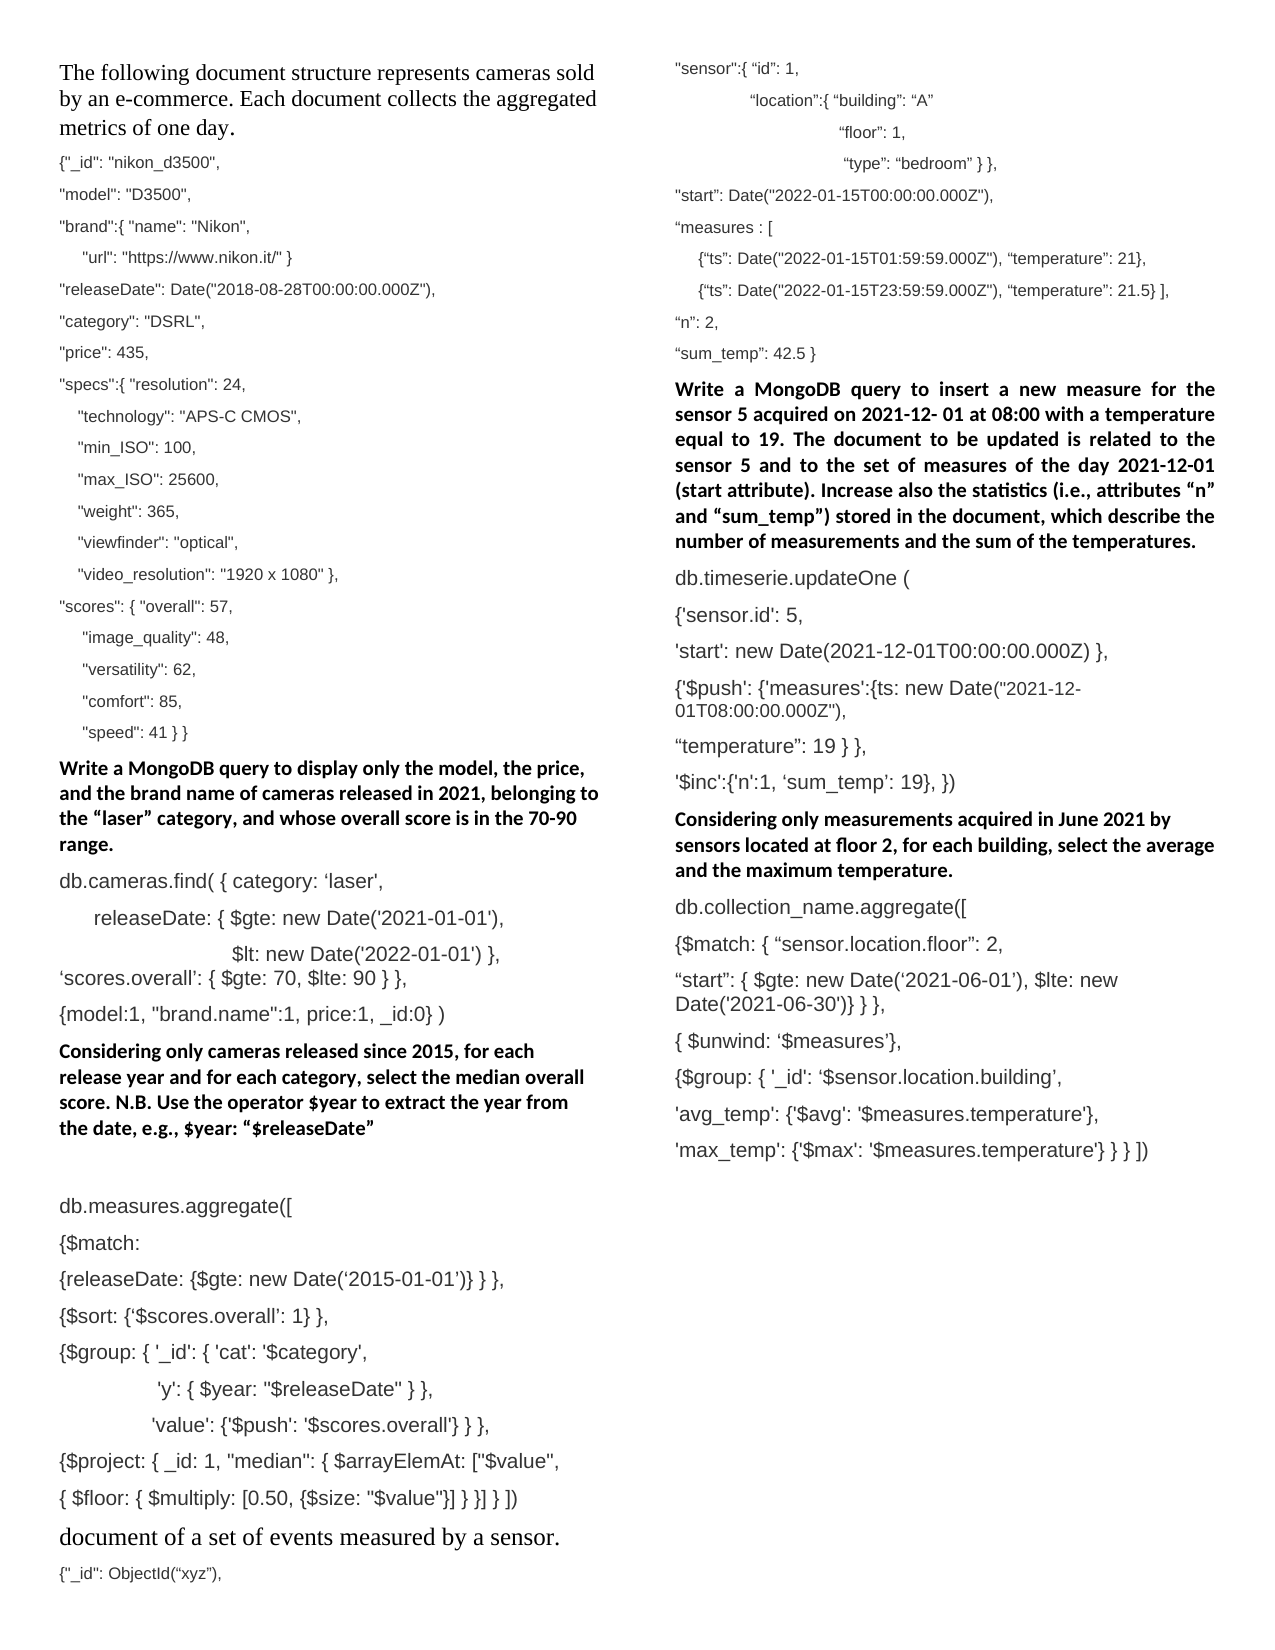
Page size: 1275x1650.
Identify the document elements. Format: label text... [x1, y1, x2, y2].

text “start”: { $gte: new Date(‘2021-06-01’), $lte: new Date('2021-06-30')} } }, [675, 968, 1216, 1016]
text "comfort": 85, [59, 691, 600, 711]
text "sensor":{ “id”: 1, [675, 59, 1216, 78]
text db.measures.aggregate([ [59, 1194, 600, 1218]
text {'sensor.id': 5, [675, 603, 1216, 627]
text “measures : [ [675, 217, 1216, 237]
text {$sort: {‘$scores.overall’: 1} }, [59, 1303, 600, 1327]
text {$project: { _id: 1, "median": { $arrayElemAt: ["$value", [59, 1449, 600, 1473]
text 'avg_temp': {'$avg': '$measures.temperature'}, [675, 1101, 1216, 1125]
text releaseDate: { $gte: new Date('2021-01-01'), [59, 905, 600, 929]
text {$group: { '_id': ‘$sensor.location.building’, [675, 1065, 1216, 1089]
text {model:1, "brand.name":1, price:1, _id:0} ) [59, 1002, 600, 1026]
text "url": "https://www.nikon.it/" } [59, 248, 600, 267]
text {“ts”: Date("2022-01-15T23:59:59.000Z"), “temperature”: 21.5} ], [675, 281, 1216, 300]
text 'start': new Date(2021-12-01T00:00:00.000Z) }, [675, 639, 1216, 663]
text {$group: { '_id': { 'cat': '$category', [59, 1340, 600, 1364]
text Write a MongoDB query to insert a new measure for the sensor 5 acquired on 2021-12- 01 at 08:00 with a temperature equal to 19. The document to be updated is related to the sensor 5 and to the set of measures of the day 2021-12-01 (start attribute). Increase also the statistics (i.e., attributes “n” and “sum_temp”) stored in the document, which describe the number of measurements and the sum of the temperatures. [675, 376, 1216, 554]
text {"_id": "nikon_d3500", [59, 153, 600, 172]
text “location”:{ “building”: “A” [675, 91, 1216, 110]
text "video_resolution": "1920 x 1080" }, [59, 565, 600, 584]
text "versatility": 62, [59, 660, 600, 679]
text "max_ISO": 25600, [59, 470, 600, 489]
text "specs":{ "resolution": 24, [59, 375, 600, 394]
text db.timeserie.updateOne ( [675, 566, 1216, 590]
text "viewfinder": "optical", [59, 533, 600, 552]
text “type”: “bedroom” } }, [750, 154, 1216, 173]
text "technology": "APS-C CMOS", [59, 406, 600, 426]
text "min_ISO": 100, [59, 438, 600, 457]
text {'$push': {'measures':{ts: new Date("2021-12-01T08:00:00.000Z"), [675, 676, 1216, 721]
text "speed": 41 } } [59, 723, 600, 742]
text '$inc':{'n':1, ‘sum_temp’: 19}, }) [675, 770, 1216, 794]
text “sum_temp”: 42.5 } [675, 344, 1216, 363]
text db.collection_name.aggregate([ [675, 895, 1216, 919]
text {“ts”: Date("2022-01-15T01:59:59.000Z"), “temperature”: 21}, [675, 249, 1216, 268]
text "weight": 365, [59, 501, 600, 521]
text “floor”: 1, [750, 122, 1216, 142]
text "start”: Date("2022-01-15T00:00:00.000Z"), [675, 186, 1216, 205]
text "releaseDate": Date("2018-08-28T00:00:00.000Z"), [59, 280, 600, 299]
text db.cameras.find( { category: ‘laser', [59, 869, 600, 893]
text 'value': {'$push': '$scores.overall'} } }, [59, 1413, 600, 1437]
text Write a MongoDB query to display only the model, the price, and the brand name of cameras released in 2021, belonging to the “laser” category, and whose overall score is in the 70-90 range. [59, 755, 600, 856]
text “temperature”: 19 } }, [675, 733, 1216, 757]
text {$match: [59, 1231, 600, 1254]
text The following document structure represents cameras sold by an e-commerce. Each document collects the aggregated metrics of one day. [59, 59, 600, 141]
text 'y': { $year: "$releaseDate" } }, [59, 1376, 600, 1400]
text Considering only measurements acquired in June 2021 by sensors located at floor 2, for each building, select the average and the maximum temperature. [675, 806, 1216, 883]
text { $unwind: ‘$measures’}, [675, 1028, 1216, 1052]
text "model": "D3500", [59, 185, 600, 204]
text {releaseDate: {$gte: new Date(‘2015-01-01’)} } }, [59, 1267, 600, 1291]
text "scores": { "overall": 57, [59, 596, 600, 616]
text document of a set of events measured by a sensor. [59, 1522, 600, 1551]
text “n”: 2, [675, 312, 1216, 332]
text {$match: { “sensor.location.floor”: 2, [675, 932, 1216, 956]
text "price": 435, [59, 343, 600, 362]
text "image_quality": 48, [59, 628, 600, 647]
text Considering only cameras released since 2015, for each release year and for each category, select the median overall score. N.B. Use the operator $year to extract the year from the date, e.g., $year: “$releaseDate” [59, 1039, 600, 1140]
text "brand":{ "name": "Nikon", [59, 216, 600, 236]
text $lt: new Date('2022-01-01') }, ‘scores.overall’: { $gte: 70, $lte: 90 } }, [59, 942, 600, 990]
text {"_id": ObjectId(“xyz”), [59, 1563, 600, 1583]
text { $floor: { $multiply: [0.50, {$size: "$value"}] } }] } ]) [59, 1486, 600, 1510]
text "category": "DSRL", [59, 311, 600, 331]
text 'max_temp': {'$max': '$measures.temperature'} } } ]) [675, 1138, 1216, 1162]
